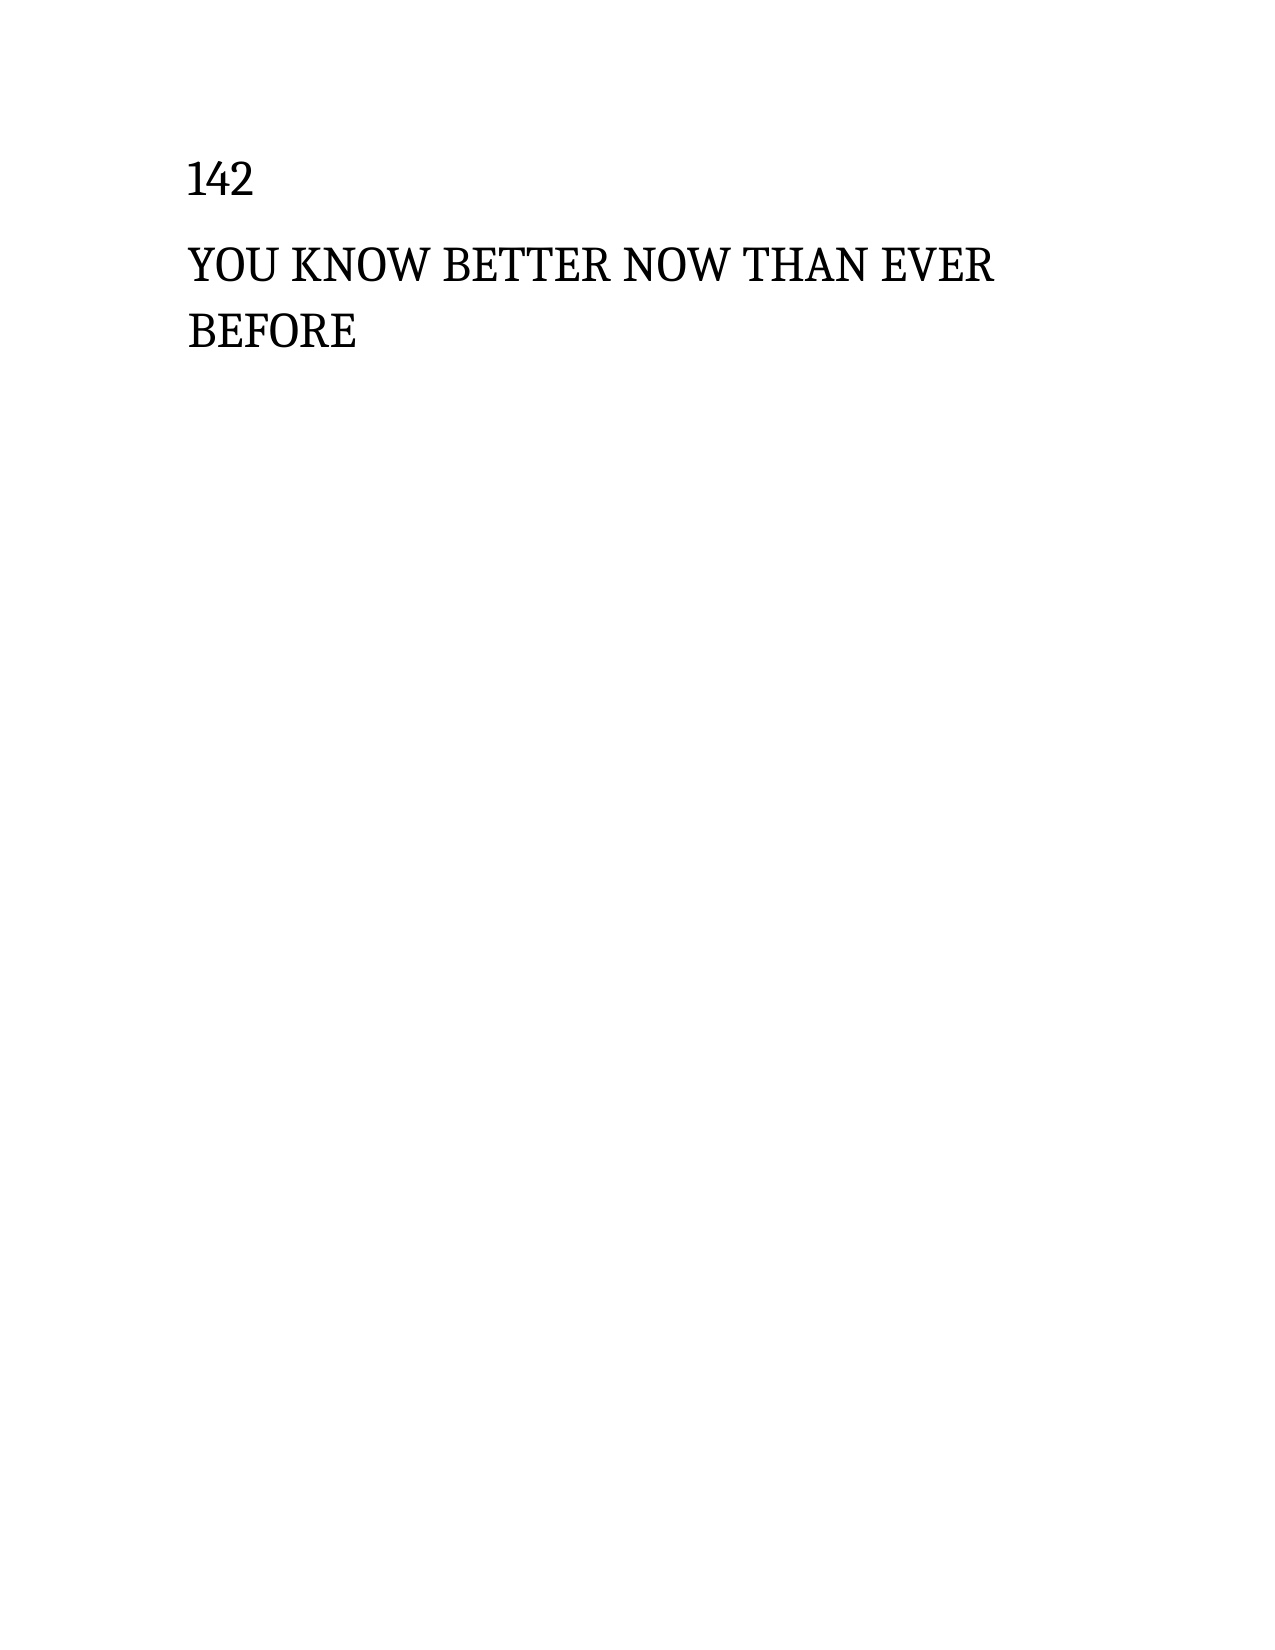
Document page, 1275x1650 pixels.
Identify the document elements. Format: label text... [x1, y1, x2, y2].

text 142 [187, 150, 1087, 207]
text YOU KNOW BETTER NOW THAN EVER BEFORE [187, 237, 1087, 360]
